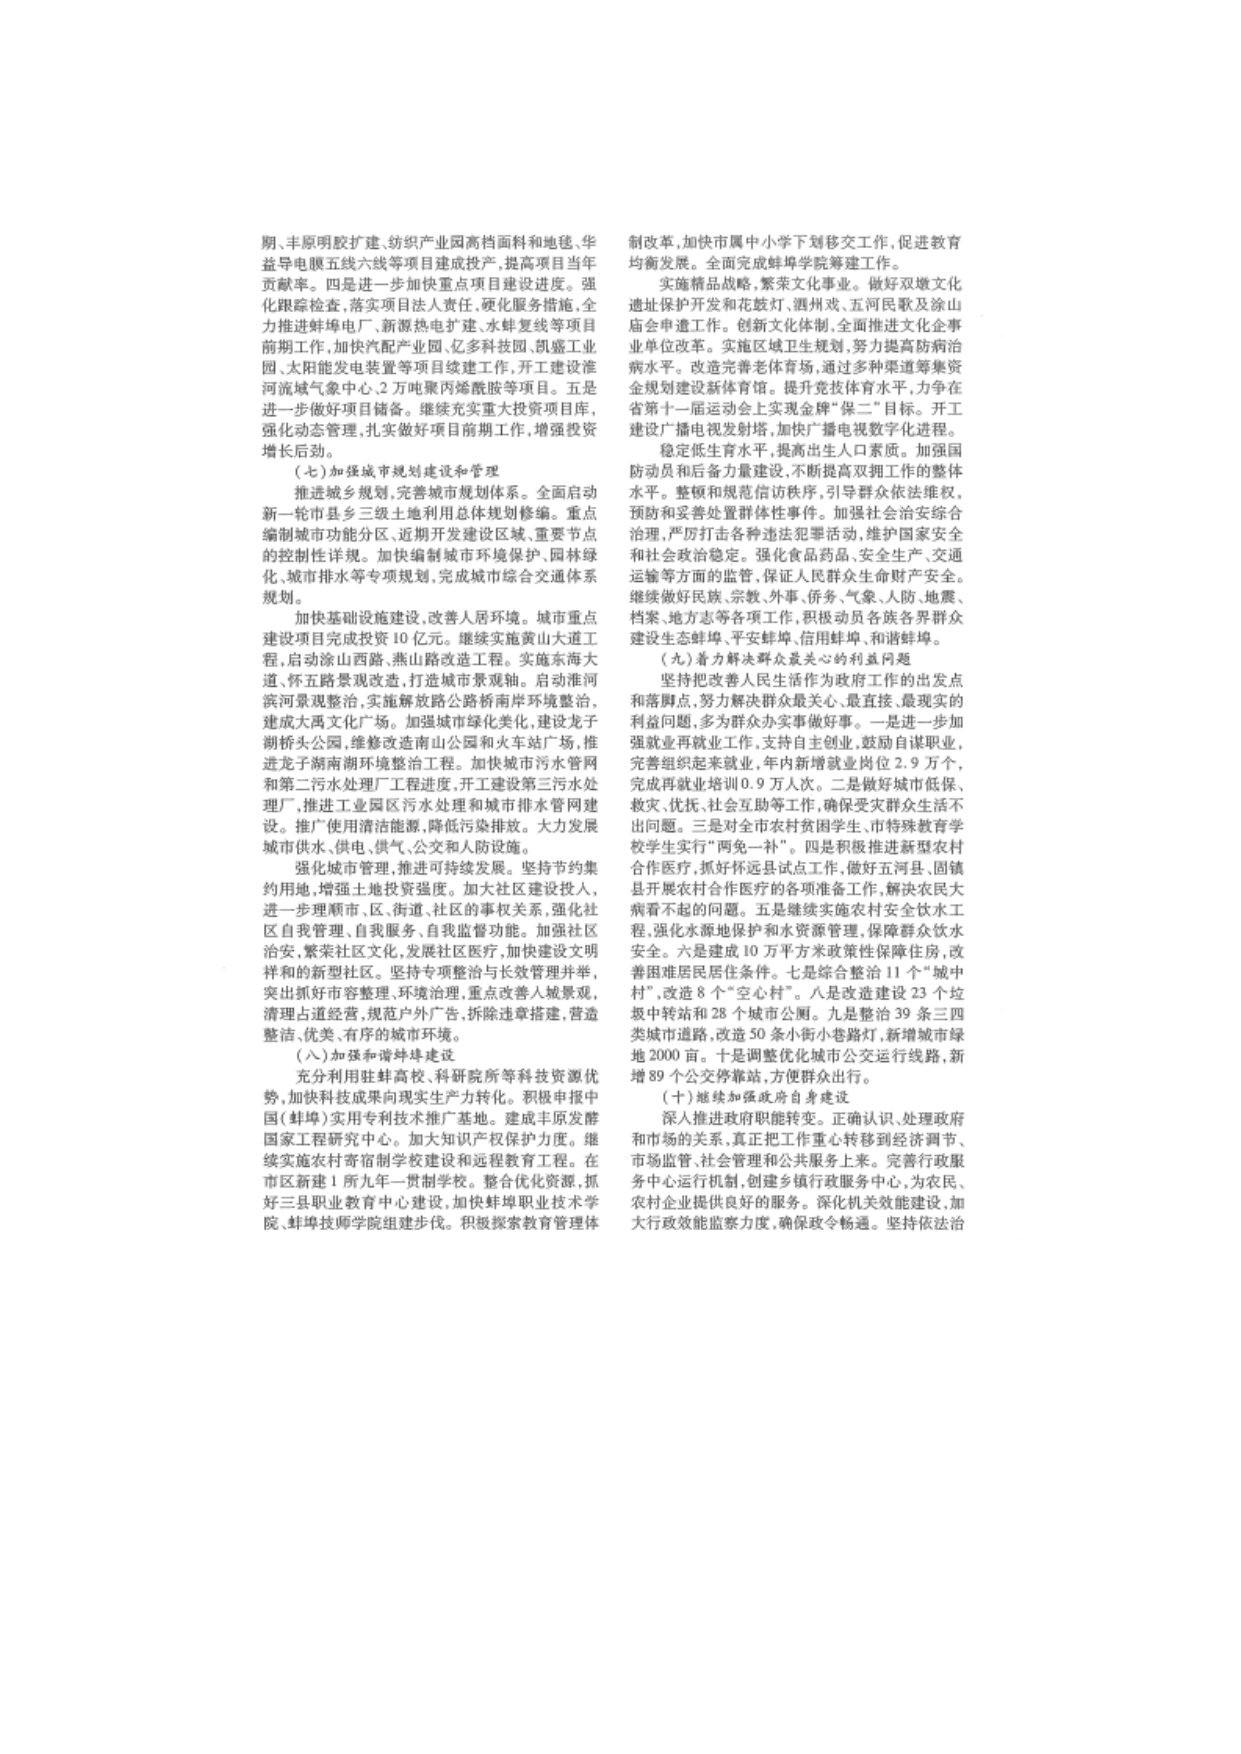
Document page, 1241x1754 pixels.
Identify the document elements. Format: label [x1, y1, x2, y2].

picture [213, 227, 1027, 1241]
